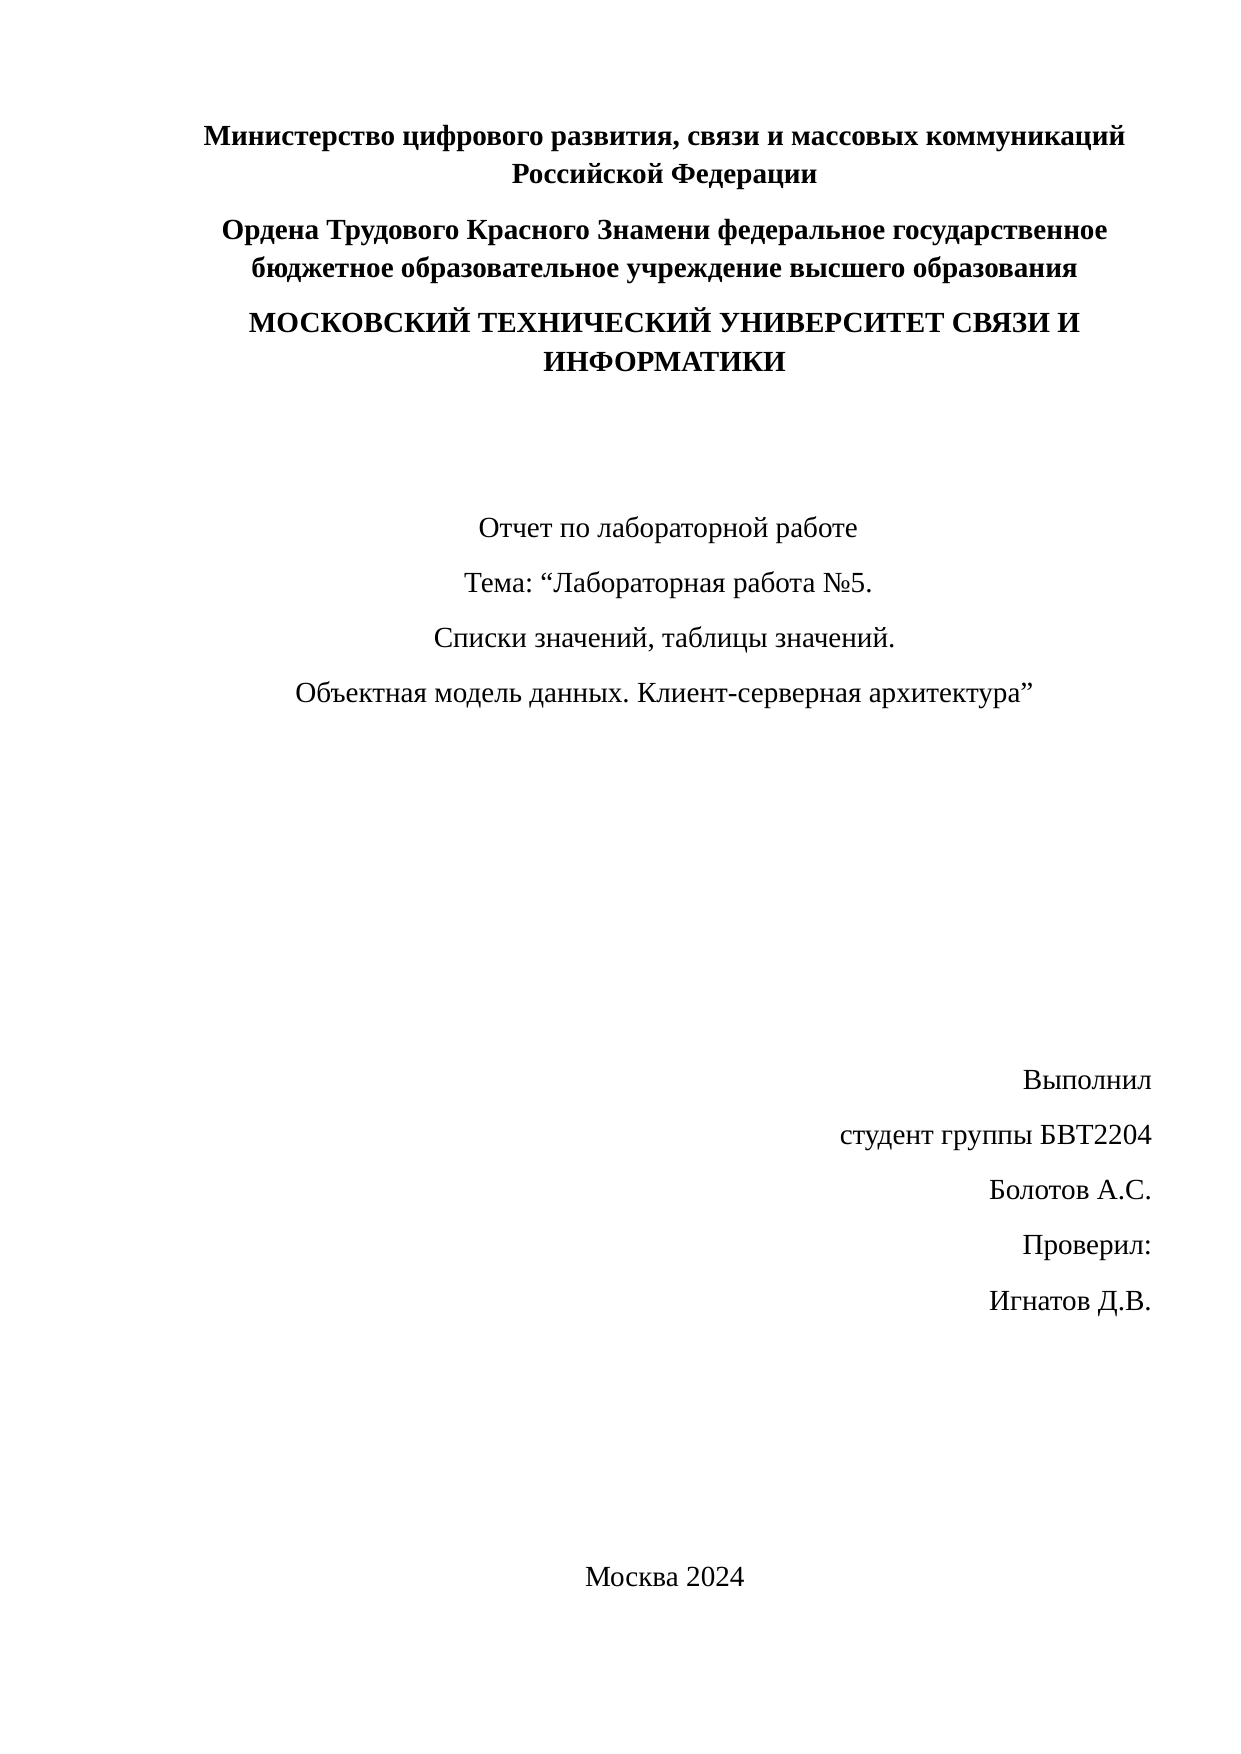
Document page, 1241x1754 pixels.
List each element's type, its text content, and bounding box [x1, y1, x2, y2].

text Игнатов Д.В. [797, 1283, 1152, 1316]
text Министерство цифрового развития, связи и массовых коммуникаций Российской Федерации [177, 118, 1152, 190]
text Объектная модель данных. Клиент-серверная архитектура” [177, 675, 1152, 709]
text студент группы БВТ2204 [797, 1117, 1152, 1151]
text Тема: “Лабораторная работа №5. [177, 565, 1152, 598]
text МОСКОВСКИЙ ТЕХНИЧЕСКИЙ УНИВЕРСИТЕТ СВЯЗИ И ИНФОРМАТИКИ [177, 306, 1152, 378]
text Ордена Трудового Красного Знамени федеральное государственное бюджетное образовательное учреждение высшего образования [177, 212, 1152, 284]
text Проверил: [797, 1227, 1152, 1261]
text Отчет по лабораторной работе [177, 510, 1152, 543]
text Выполнил [177, 1062, 1152, 1095]
text Болотов А.С. [797, 1172, 1152, 1206]
text Москва 2024 [177, 1559, 1152, 1592]
text Списки значений, таблицы значений. [177, 620, 1152, 654]
